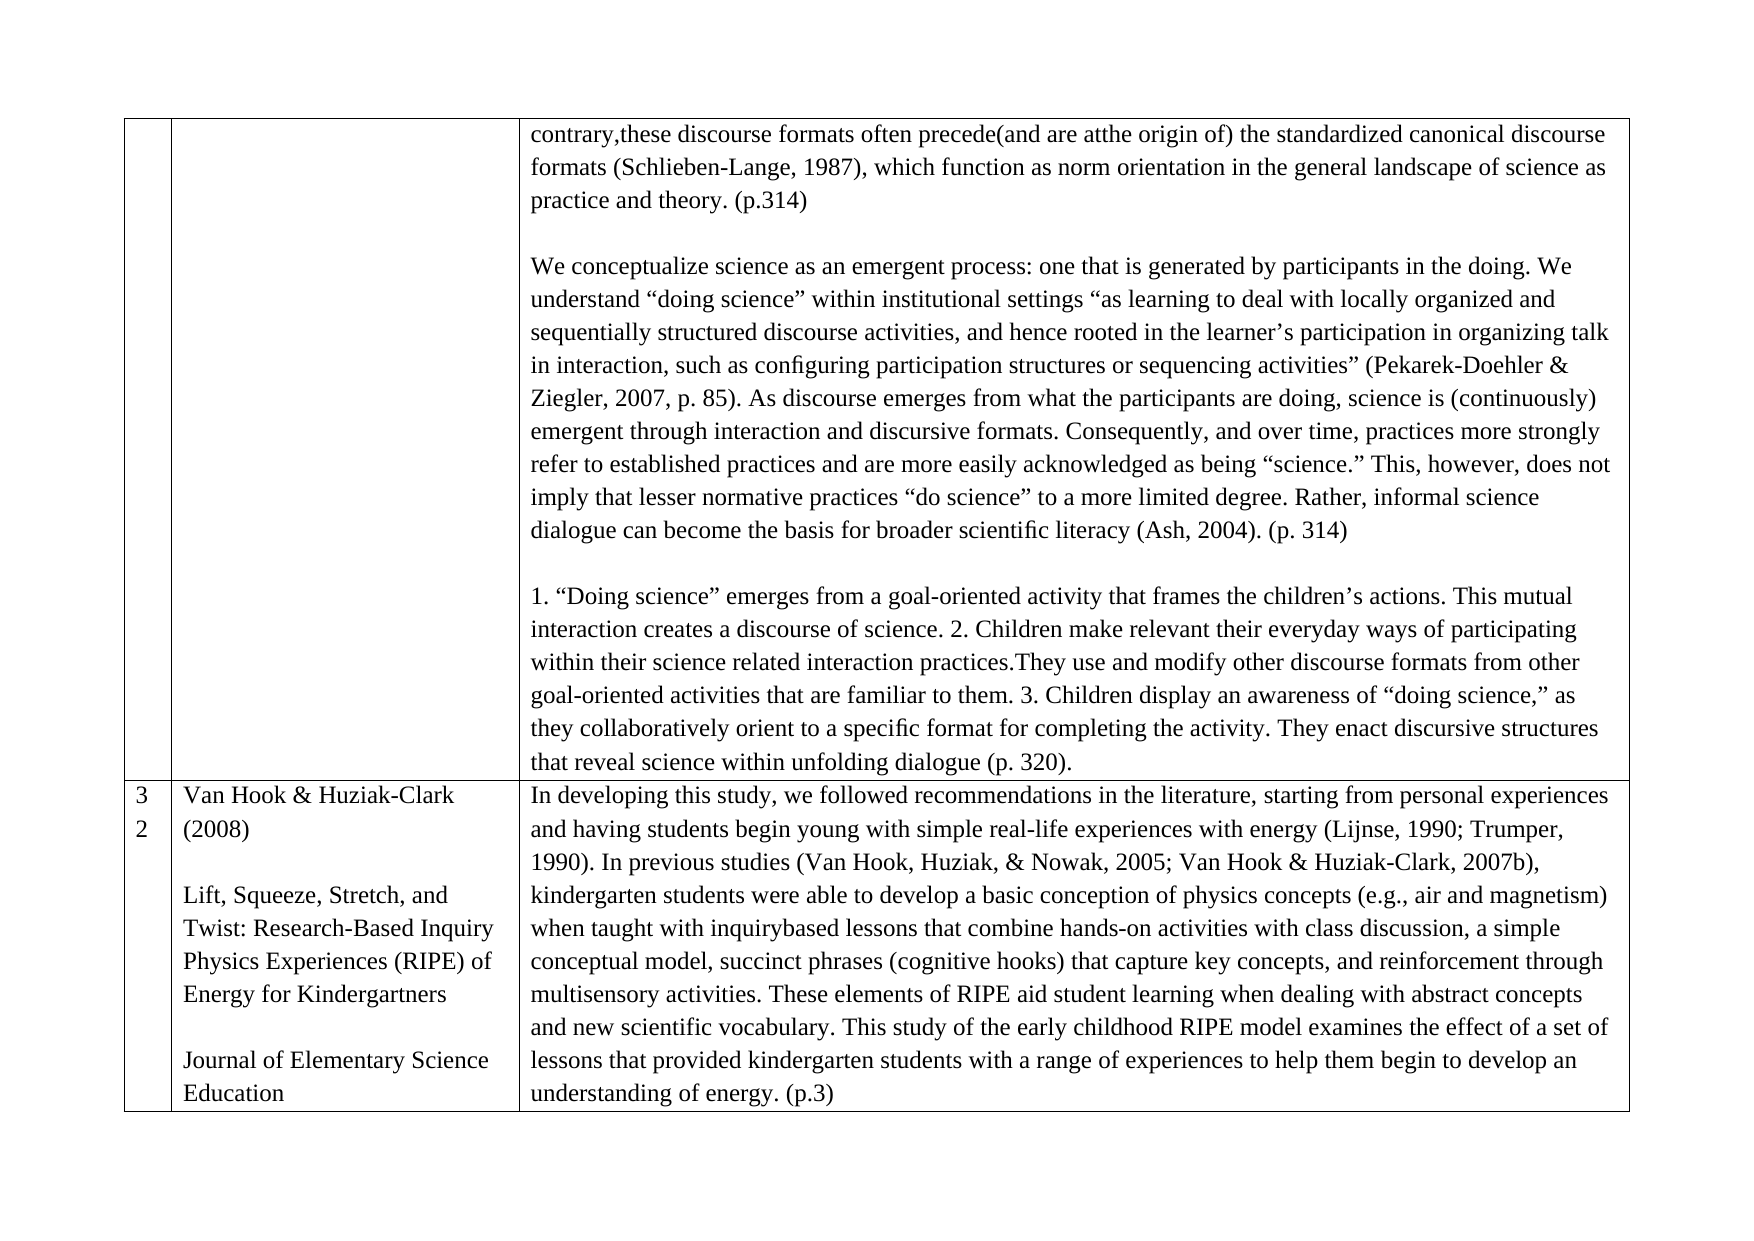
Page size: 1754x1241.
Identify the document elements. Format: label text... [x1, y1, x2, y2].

table_cell 32 [125, 781, 171, 1111]
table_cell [520, 781, 1629, 1111]
table_cell 31 [125, 119, 171, 779]
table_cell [172, 781, 519, 1111]
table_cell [520, 119, 1629, 779]
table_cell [172, 119, 519, 779]
